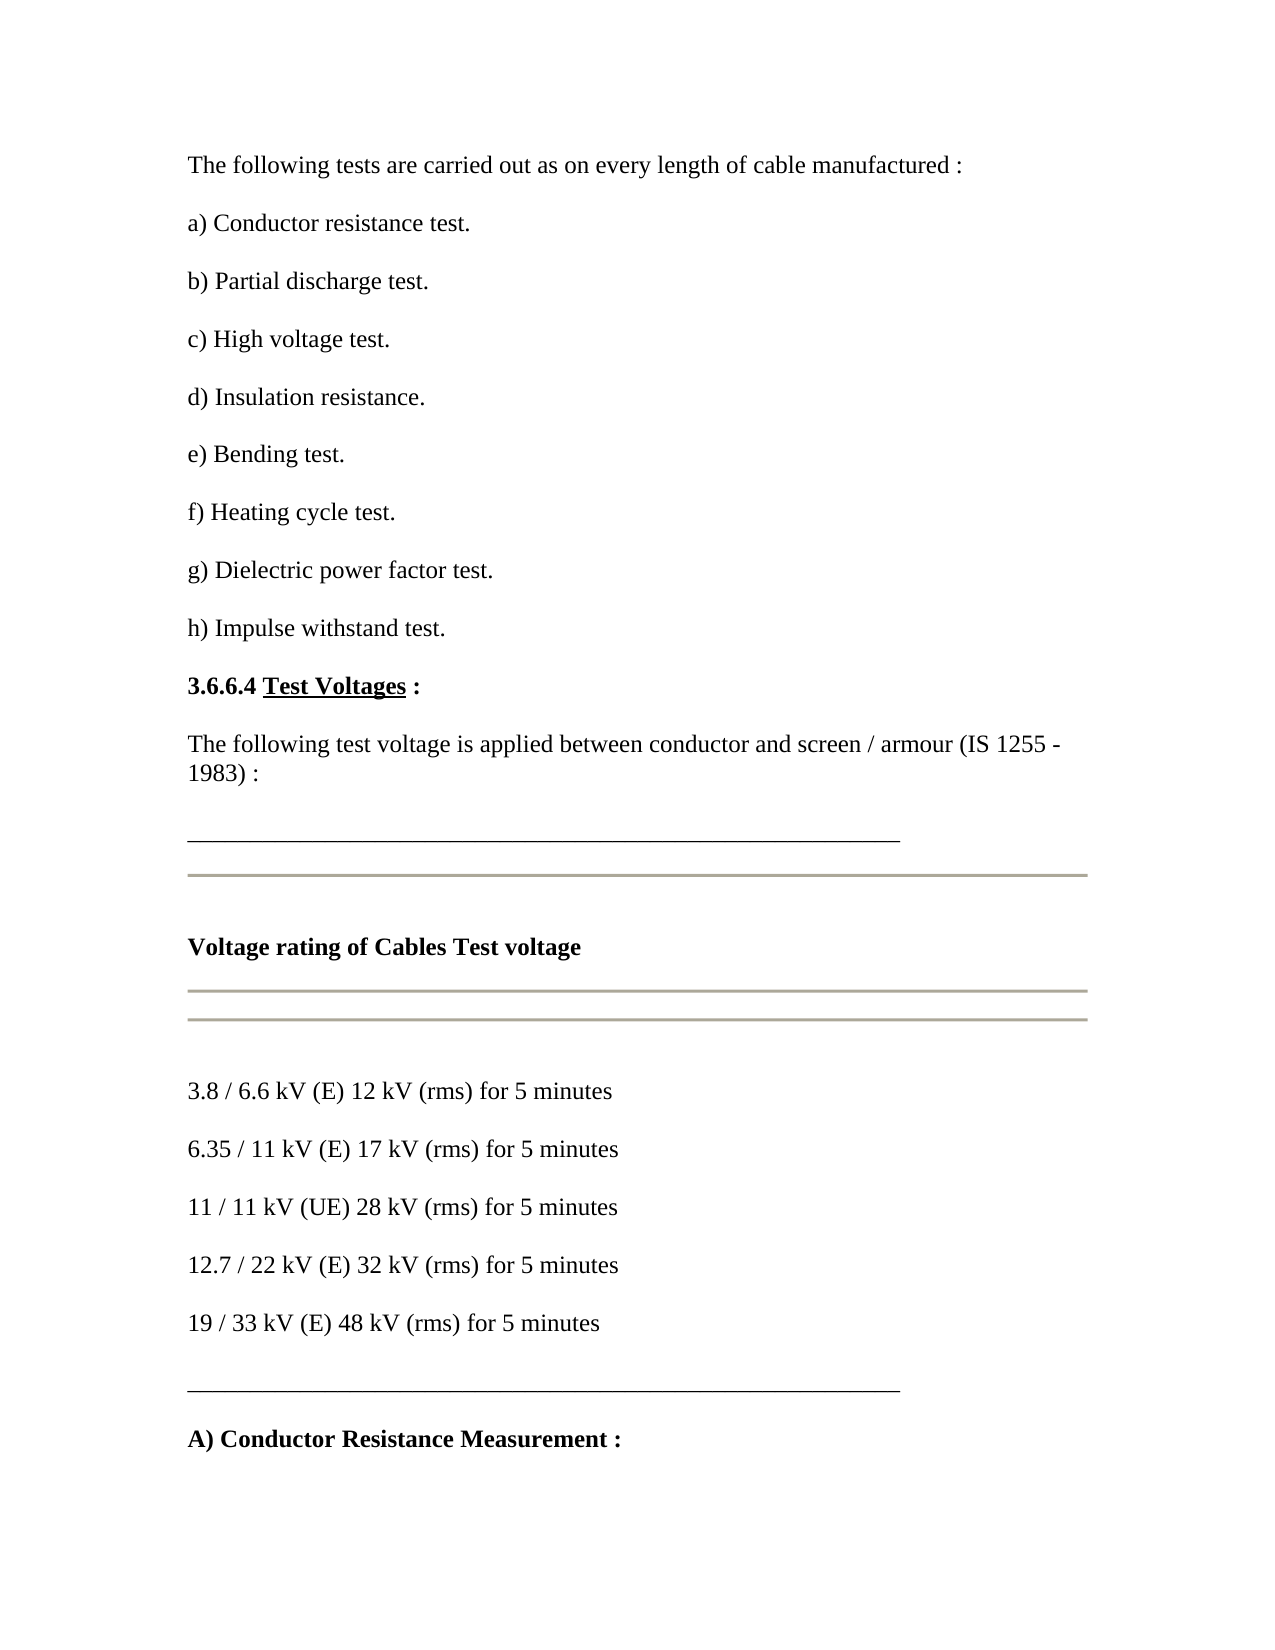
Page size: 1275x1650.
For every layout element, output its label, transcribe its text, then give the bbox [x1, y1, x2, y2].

text b) Partial discharge test. [187, 266, 1087, 294]
text d) Insulation resistance. [187, 382, 1087, 410]
text _________________________________________________________ [187, 1366, 1087, 1394]
text e) Bending test. [187, 439, 1087, 468]
text 12.7 / 22 kV (E) 32 kV (rms) for 5 minutes [187, 1250, 1087, 1279]
text c) High voltage test. [187, 324, 1087, 352]
text _________________________________________________________ [187, 816, 1087, 844]
text h) Impulse withstand test. [187, 613, 1087, 642]
text 6.35 / 11 kV (E) 17 kV (rms) for 5 minutes [187, 1134, 1087, 1163]
text 11 / 11 kV (UE) 28 kV (rms) for 5 minutes [187, 1192, 1087, 1221]
text The following tests are carried out as on every length of cable manufactured : [187, 150, 1087, 179]
text Voltage rating of Cables Test voltage [187, 932, 1087, 960]
text A) Conductor Resistance Measurement : [187, 1424, 1087, 1452]
text a) Conductor resistance test. [187, 208, 1087, 237]
text 19 / 33 kV (E) 48 kV (rms) for 5 minutes [187, 1308, 1087, 1337]
text 3.8 / 6.6 kV (E) 12 kV (rms) for 5 minutes [187, 1076, 1087, 1105]
text The following test voltage is applied between conductor and screen / armour (IS 1255 - 1983) : [187, 729, 1087, 787]
text f) Heating cycle test. [187, 497, 1087, 526]
text 3.6.6.4 Test Voltages : [187, 671, 1087, 700]
text g) Dielectric power factor test. [187, 555, 1087, 584]
